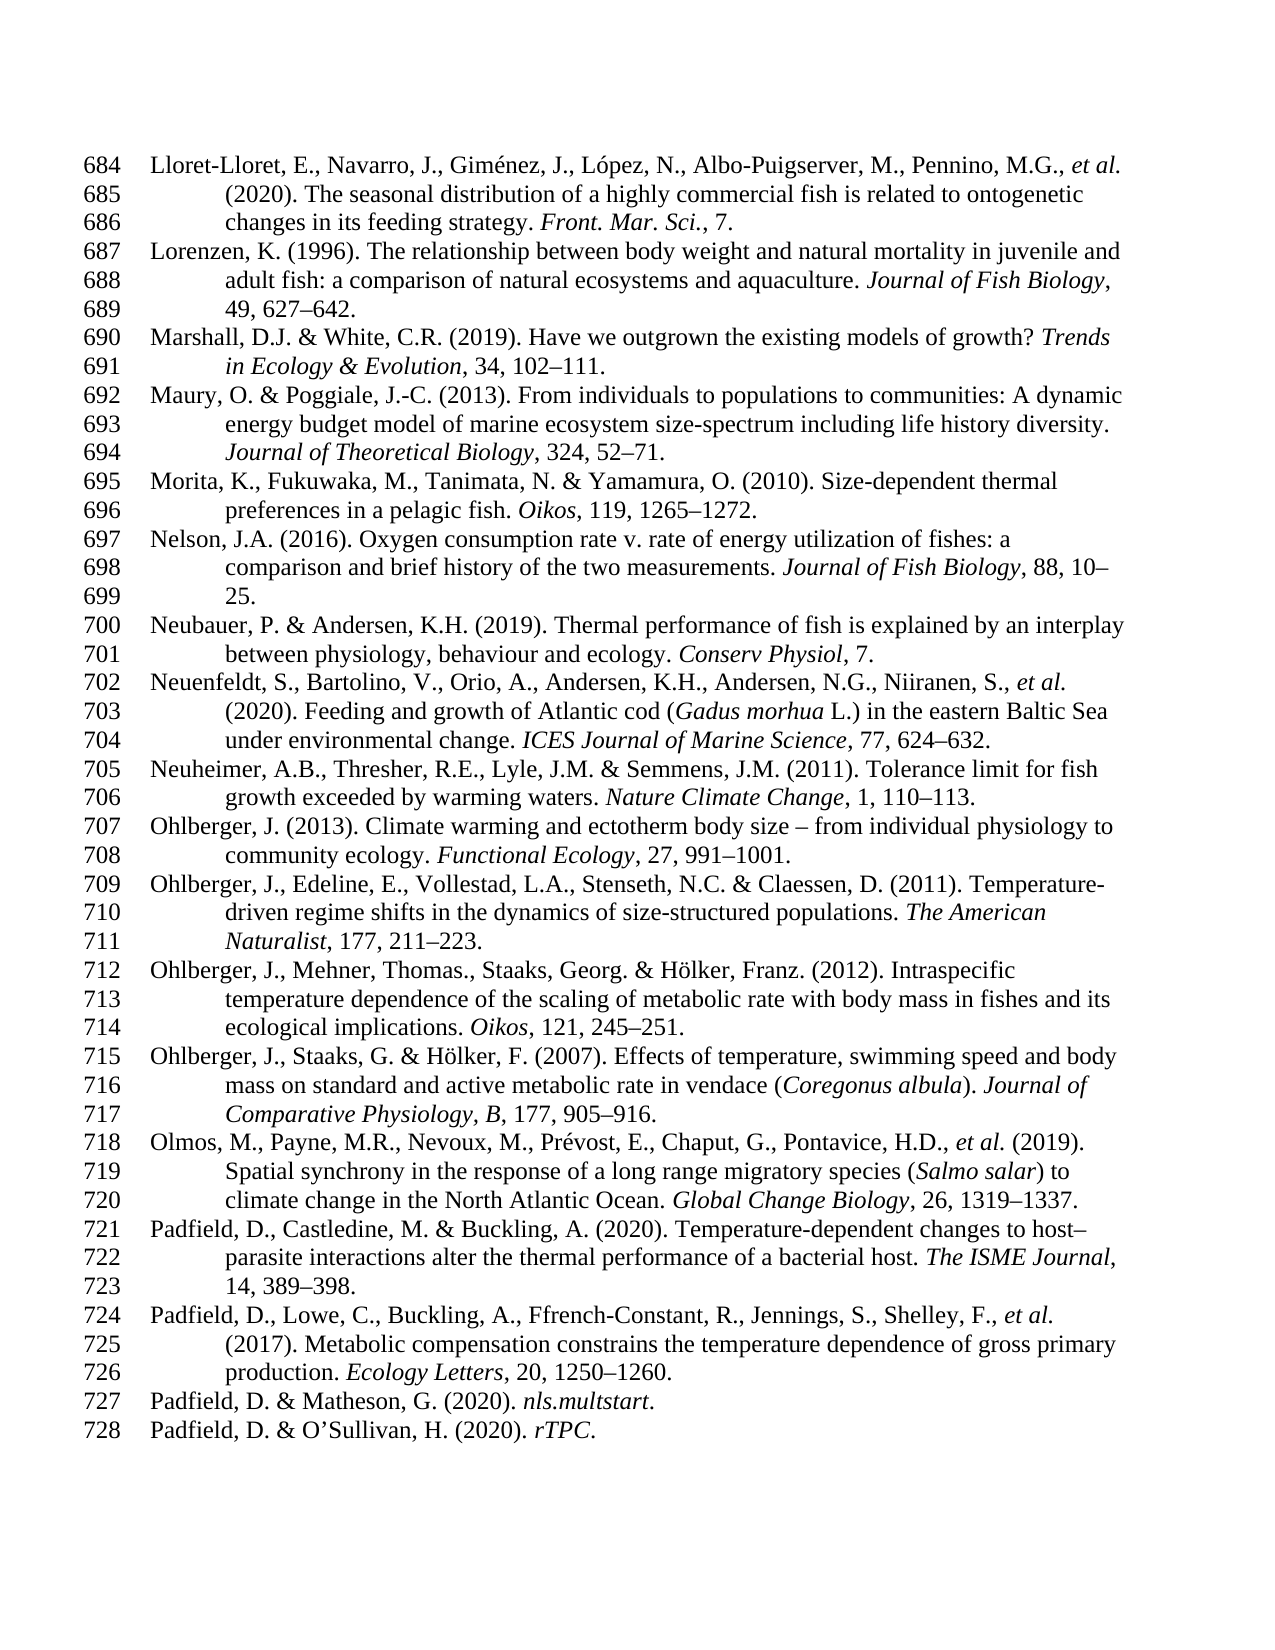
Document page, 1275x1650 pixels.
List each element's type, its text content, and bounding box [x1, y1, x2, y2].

text Nelson, J.A. (2016). Oxygen consumption rate v. rate of energy utilization of fishes: a comparison and brief history of the two measurements. Journal of Fish Biology, 88, 10–25. [150, 524, 1125, 610]
text Padfield, D. & Matheson, G. (2020). nls.multstart. [150, 1386, 1125, 1415]
text Ohlberger, J., Staaks, G. & Hölker, F. (2007). Effects of temperature, swimming speed and body mass on standard and active metabolic rate in vendace (Coregonus albula). Journal of Comparative Physiology, B, 177, 905–916. [150, 1041, 1125, 1127]
text Morita, K., Fukuwaka, M., Tanimata, N. & Yamamura, O. (2010). Size-dependent thermal preferences in a pelagic fish. Oikos, 119, 1265–1272. [150, 466, 1125, 524]
text Maury, O. & Poggiale, J.-C. (2013). From individuals to populations to communities: A dynamic energy budget model of marine ecosystem size-spectrum including life history diversity. Journal of Theoretical Biology, 324, 52–71. [150, 380, 1125, 466]
text Padfield, D., Castledine, M. & Buckling, A. (2020). Temperature-dependent changes to host–parasite interactions alter the thermal performance of a bacterial host. The ISME Journal, 14, 389–398. [150, 1214, 1125, 1300]
text Padfield, D., Lowe, C., Buckling, A., Ffrench-Constant, R., Jennings, S., Shelley, F., et al. (2017). Metabolic compensation constrains the temperature dependence of gross primary production. Ecology Letters, 20, 1250–1260. [150, 1300, 1125, 1386]
text Neuenfeldt, S., Bartolino, V., Orio, A., Andersen, K.H., Andersen, N.G., Niiranen, S., et al. (2020). Feeding and growth of Atlantic cod (Gadus morhua L.) in the eastern Baltic Sea under environmental change. ICES Journal of Marine Science, 77, 624–632. [150, 667, 1125, 754]
text Ohlberger, J., Edeline, E., Vollestad, L.A., Stenseth, N.C. & Claessen, D. (2011). Temperature-driven regime shifts in the dynamics of size-structured populations. The American Naturalist, 177, 211–223. [150, 869, 1125, 955]
text Ohlberger, J., Mehner, Thomas., Staaks, Georg. & Hölker, Franz. (2012). Intraspecific temperature dependence of the scaling of metabolic rate with body mass in fishes and its ecological implications. Oikos, 121, 245–251. [150, 955, 1125, 1041]
text Lloret-Lloret, E., Navarro, J., Giménez, J., López, N., Albo-Puigserver, M., Pennino, M.G., et al. (2020). The seasonal distribution of a highly commercial fish is related to ontogenetic changes in its feeding strategy. Front. Mar. Sci., 7. [150, 150, 1125, 236]
text Lorenzen, K. (1996). The relationship between body weight and natural mortality in juvenile and adult fish: a comparison of natural ecosystems and aquaculture. Journal of Fish Biology, 49, 627–642. [150, 236, 1125, 322]
text Padfield, D. & O’Sullivan, H. (2020). rTPC. [150, 1415, 1125, 1444]
text Ohlberger, J. (2013). Climate warming and ectotherm body size – from individual physiology to community ecology. Functional Ecology, 27, 991–1001. [150, 811, 1125, 869]
text Marshall, D.J. & White, C.R. (2019). Have we outgrown the existing models of growth? Trends in Ecology & Evolution, 34, 102–111. [150, 322, 1125, 380]
text Olmos, M., Payne, M.R., Nevoux, M., Prévost, E., Chaput, G., Pontavice, H.D., et al. (2019). Spatial synchrony in the response of a long range migratory species (Salmo salar) to climate change in the North Atlantic Ocean. Global Change Biology, 26, 1319–1337. [150, 1127, 1125, 1214]
text Neuheimer, A.B., Thresher, R.E., Lyle, J.M. & Semmens, J.M. (2011). Tolerance limit for fish growth exceeded by warming waters. Nature Climate Change, 1, 110–113. [150, 754, 1125, 811]
text Neubauer, P. & Andersen, K.H. (2019). Thermal performance of fish is explained by an interplay between physiology, behaviour and ecology. Conserv Physiol, 7. [150, 610, 1125, 667]
